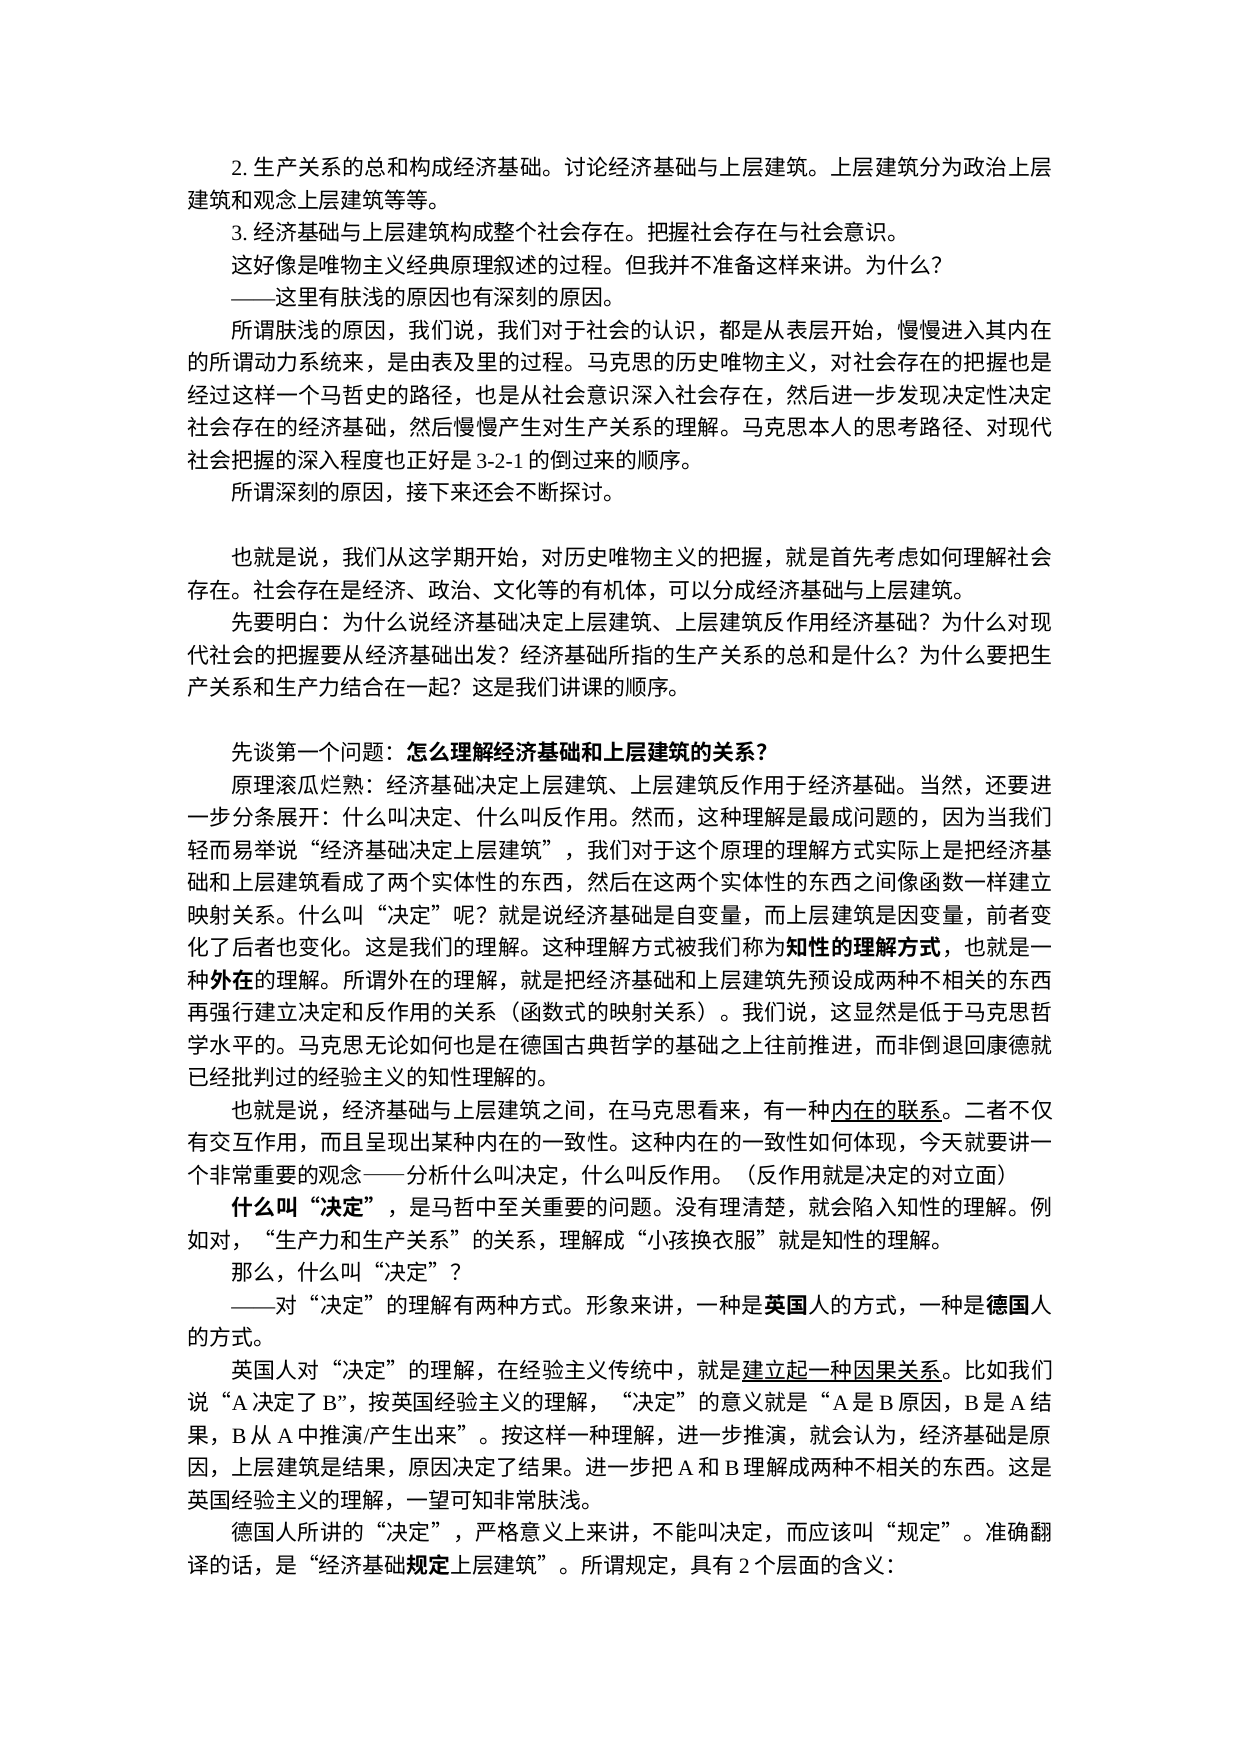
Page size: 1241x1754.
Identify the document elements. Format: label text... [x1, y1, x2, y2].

text 先要明白：为什么说经济基础决定上层建筑、上层建筑反作用经济基础？为什么对现代社会的把握要从经济基础出发？经济基础所指的生产关系的总和是什么？为什么要把生产关系和生产力结合在一起？这是我们讲课的顺序。 [187, 605, 1053, 702]
text 原理滚瓜烂熟：经济基础决定上层建筑、上层建筑反作用于经济基础。当然，还要进一步分条展开：什么叫决定、什么叫反作用。然而，这种理解是最成问题的，因为当我们轻而易举说“经济基础决定上层建筑”，我们对于这个原理的理解方式实际上是把经济基础和上层建筑看成了两个实体性的东西，然后在这两个实体性的东西之间像函数一样建立映射关系。什么叫“决定”呢？就是说经济基础是自变量，而上层建筑是因变量，前者变化了后者也变化。这是我们的理解。这种理解方式被我们称为知性的理解方式，也就是一种外在的理解。所谓外在的理解，就是把经济基础和上层建筑先预设成两种不相关的东西，再强行建立决定和反作用的关系（函数式的映射关系）。我们说，这显然是低于马克思哲学水平的。马克思无论如何也是在德国古典哲学的基础之上往前推进，而非倒退回康德就已经批判过的经验主义的知性理解的。 [187, 767, 1053, 1092]
text 所谓深刻的原因，接下来还会不断探讨。 [187, 475, 1053, 507]
text 所谓肤浅的原因，我们说，我们对于社会的认识，都是从表层开始，慢慢进入其内在的所谓动力系统来，是由表及里的过程。马克思的历史唯物主义，对社会存在的把握也是经过这样一个马哲史的路径，也是从社会意识深入社会存在，然后进一步发现决定性决定社会存在的经济基础，然后慢慢产生对生产关系的理解。马克思本人的思考路径、对现代社会把握的深入程度也正好是3-2-1的倒过来的顺序。 [187, 312, 1053, 475]
text ——对“决定”的理解有两种方式。形象来讲，一种是英国人的方式，一种是德国人的方式。 [187, 1287, 1053, 1352]
text ——这里有肤浅的原因也有深刻的原因。 [187, 280, 1053, 312]
text 那么，什么叫“决定”？ [187, 1255, 1053, 1287]
text 先谈第一个问题：怎么理解经济基础和上层建筑的关系？ [187, 735, 1053, 767]
text 什么叫“决定”，是马哲中至关重要的问题。没有理清楚，就会陷入知性的理解。例如对，“生产力和生产关系”的关系，理解成“小孩换衣服”就是知性的理解。 [187, 1190, 1053, 1255]
text 德国人所讲的“决定”，严格意义上来讲，不能叫决定，而应该叫“规定”。准确翻译的话，是“经济基础规定上层建筑”。所谓规定，具有2个层面的含义： [187, 1515, 1053, 1580]
text 英国人对“决定”的理解，在经验主义传统中，就是建立起一种因果关系。比如我们说“A决定了B”，按英国经验主义的理解，“决定”的意义就是“A是B原因，B是A结果，B从A中推演/产生出来”。按这样一种理解，进一步推演，就会认为，经济基础是原因，上层建筑是结果，原因决定了结果。进一步把A和B理解成两种不相关的东西。这是英国经验主义的理解，一望可知非常肤浅。 [187, 1352, 1053, 1515]
text 2. 生产关系的总和构成经济基础。讨论经济基础与上层建筑。上层建筑分为政治上层建筑和观念上层建筑等等。 [187, 150, 1053, 215]
text 这好像是唯物主义经典原理叙述的过程。但我并不准备这样来讲。为什么？ [187, 247, 1053, 280]
text 也就是说，我们从这学期开始，对历史唯物主义的把握，就是首先考虑如何理解社会存在。社会存在是经济、政治、文化等的有机体，可以分成经济基础与上层建筑。 [187, 540, 1053, 605]
text 3. 经济基础与上层建筑构成整个社会存在。把握社会存在与社会意识。 [187, 215, 1053, 247]
text 也就是说，经济基础与上层建筑之间，在马克思看来，有一种内在的联系。二者不仅有交互作用，而且呈现出某种内在的一致性。这种内在的一致性如何体现，今天就要讲一个非常重要的观念——分析什么叫决定，什么叫反作用。（反作用就是决定的对立面） [187, 1092, 1053, 1190]
